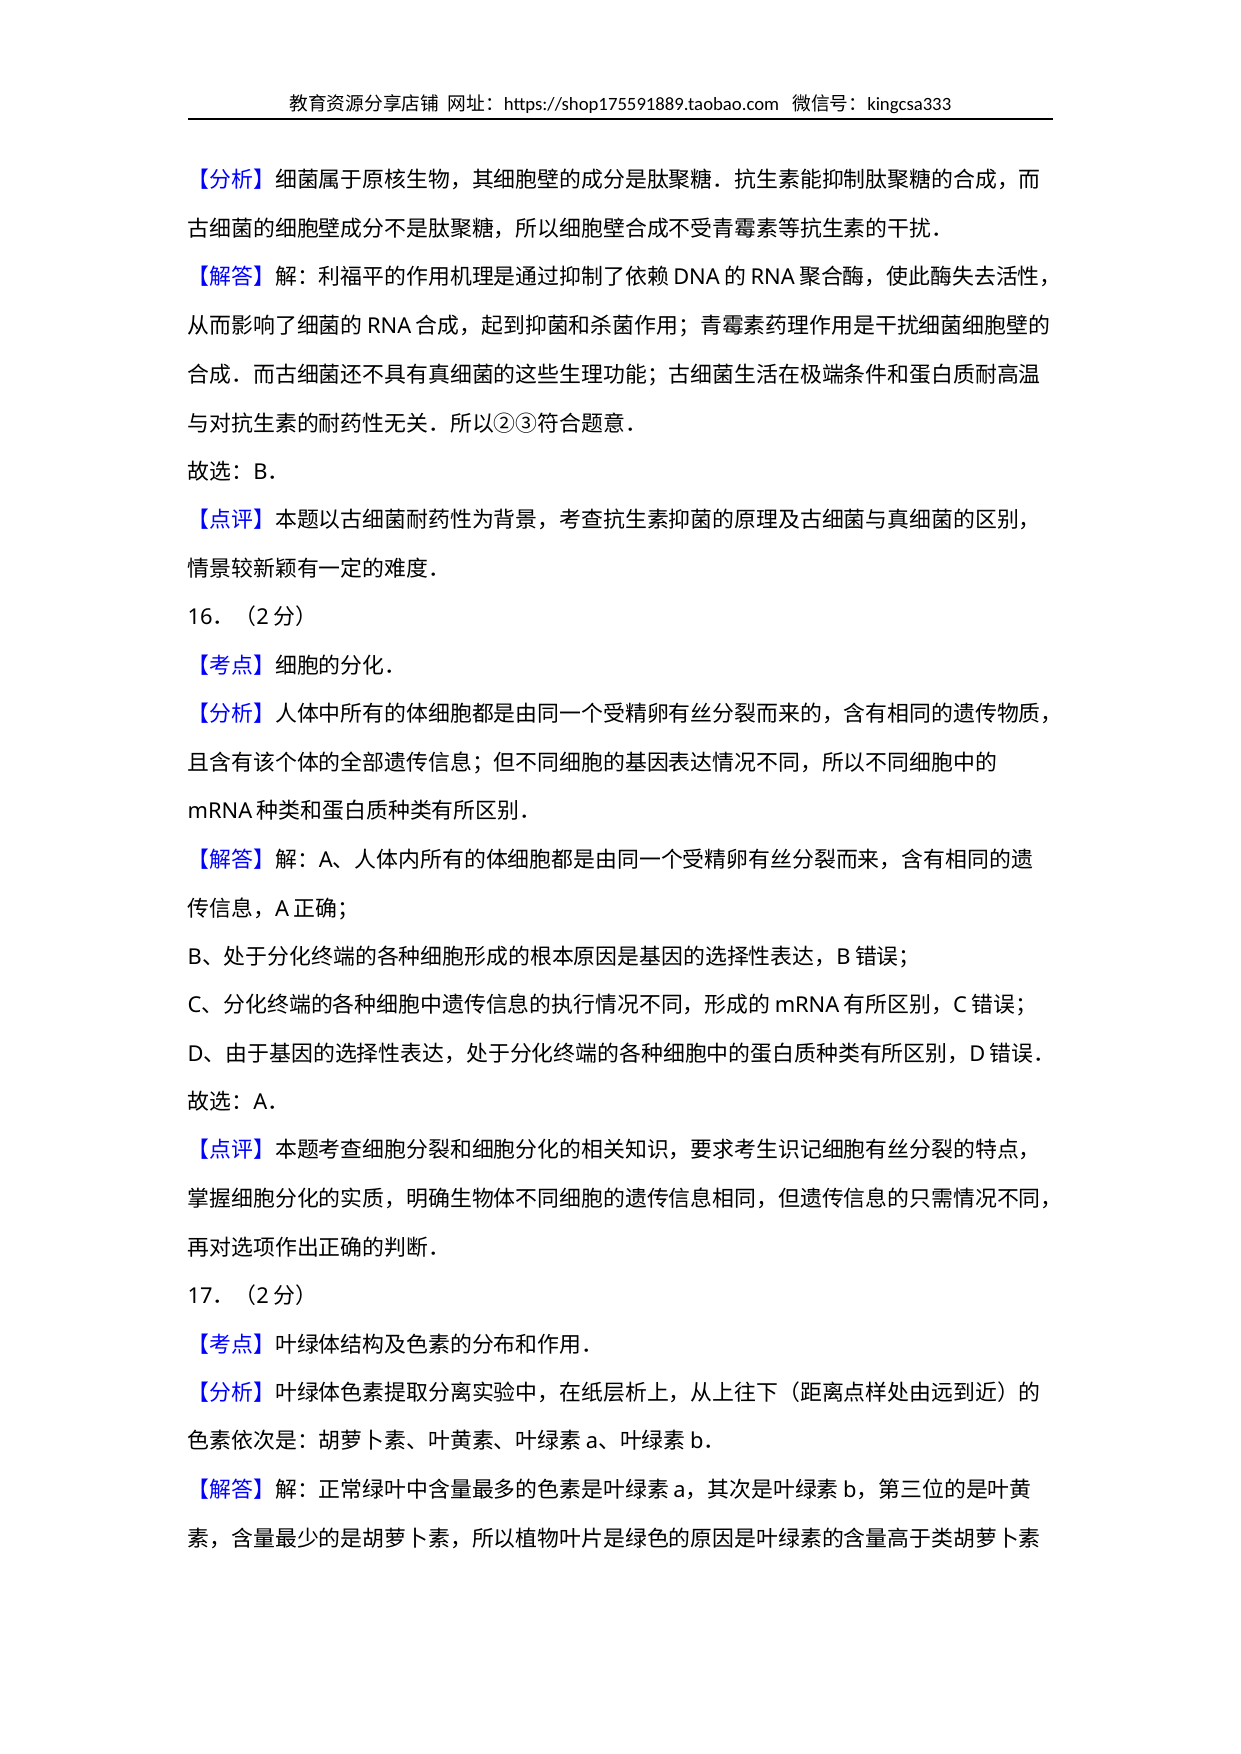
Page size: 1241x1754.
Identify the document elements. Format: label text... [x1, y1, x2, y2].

text 16．（2分） [187, 599, 1053, 632]
text 【解答】解：利福平的作用机理是通过抑制了依赖DNA的RNA聚合酶，使此酶失去活性，从而影响了细菌的RNA合成，起到抑菌和杀菌作用；青霉素药理作用是干扰细菌细胞壁的合成．而古细菌还不具有真细菌的这些生理功能；古细菌生活在极端条件和蛋白质耐高温与对抗生素的耐药性无关．所以②③符合题意． [187, 259, 1053, 438]
text 故选：B． [187, 454, 1053, 486]
text 【解答】解：A、人体内所有的体细胞都是由同一个受精卵有丝分裂而来，含有相同的遗传信息，A正确； [187, 842, 1053, 923]
text 【点评】本题以古细菌耐药性为背景，考查抗生素抑菌的原理及古细菌与真细菌的区别，情景较新颖有一定的难度． [187, 502, 1053, 583]
text 【分析】细菌属于原核生物，其细胞壁的成分是肽聚糖．抗生素能抑制肽聚糖的合成，而古细菌的细胞壁成分不是肽聚糖，所以细胞壁合成不受青霉素等抗生素的干扰． [187, 162, 1053, 243]
text D、由于基因的选择性表达，处于分化终端的各种细胞中的蛋白质种类有所区别，D错误． [187, 1035, 1053, 1068]
text 17．（2分） [187, 1278, 1053, 1310]
text 故选：A． [187, 1084, 1053, 1116]
text 【考点】细胞的分化．菁优网版权所有 [187, 647, 1053, 680]
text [187, 1472, 1053, 1553]
text B、处于分化终端的各种细胞形成的根本原因是基因的选择性表达，B错误； [187, 939, 1053, 971]
text 【点评】本题考查细胞分裂和细胞分化的相关知识，要求考生识记细胞有丝分裂的特点，掌握细胞分化的实质，明确生物体不同细胞的遗传信息相同，但遗传信息的只需情况不同，再对选项作出正确的判断． [187, 1132, 1053, 1262]
text 【考点】叶绿体结构及色素的分布和作用．菁优网版权所有 [187, 1326, 1053, 1359]
text 【分析】人体中所有的体细胞都是由同一个受精卵有丝分裂而来的，含有相同的遗传物质，且含有该个体的全部遗传信息；但不同细胞的基因表达情况不同，所以不同细胞中的mRNA种类和蛋白质种类有所区别． [187, 696, 1053, 826]
text 【分析】叶绿体色素提取分离实验中，在纸层析上，从上往下（距离点样处由远到近）的色素依次是：胡萝卜素、叶黄素、叶绿素a、叶绿素b． [187, 1374, 1053, 1456]
text C、分化终端的各种细胞中遗传信息的执行情况不同，形成的mRNA有所区别，C错误； [187, 987, 1053, 1019]
